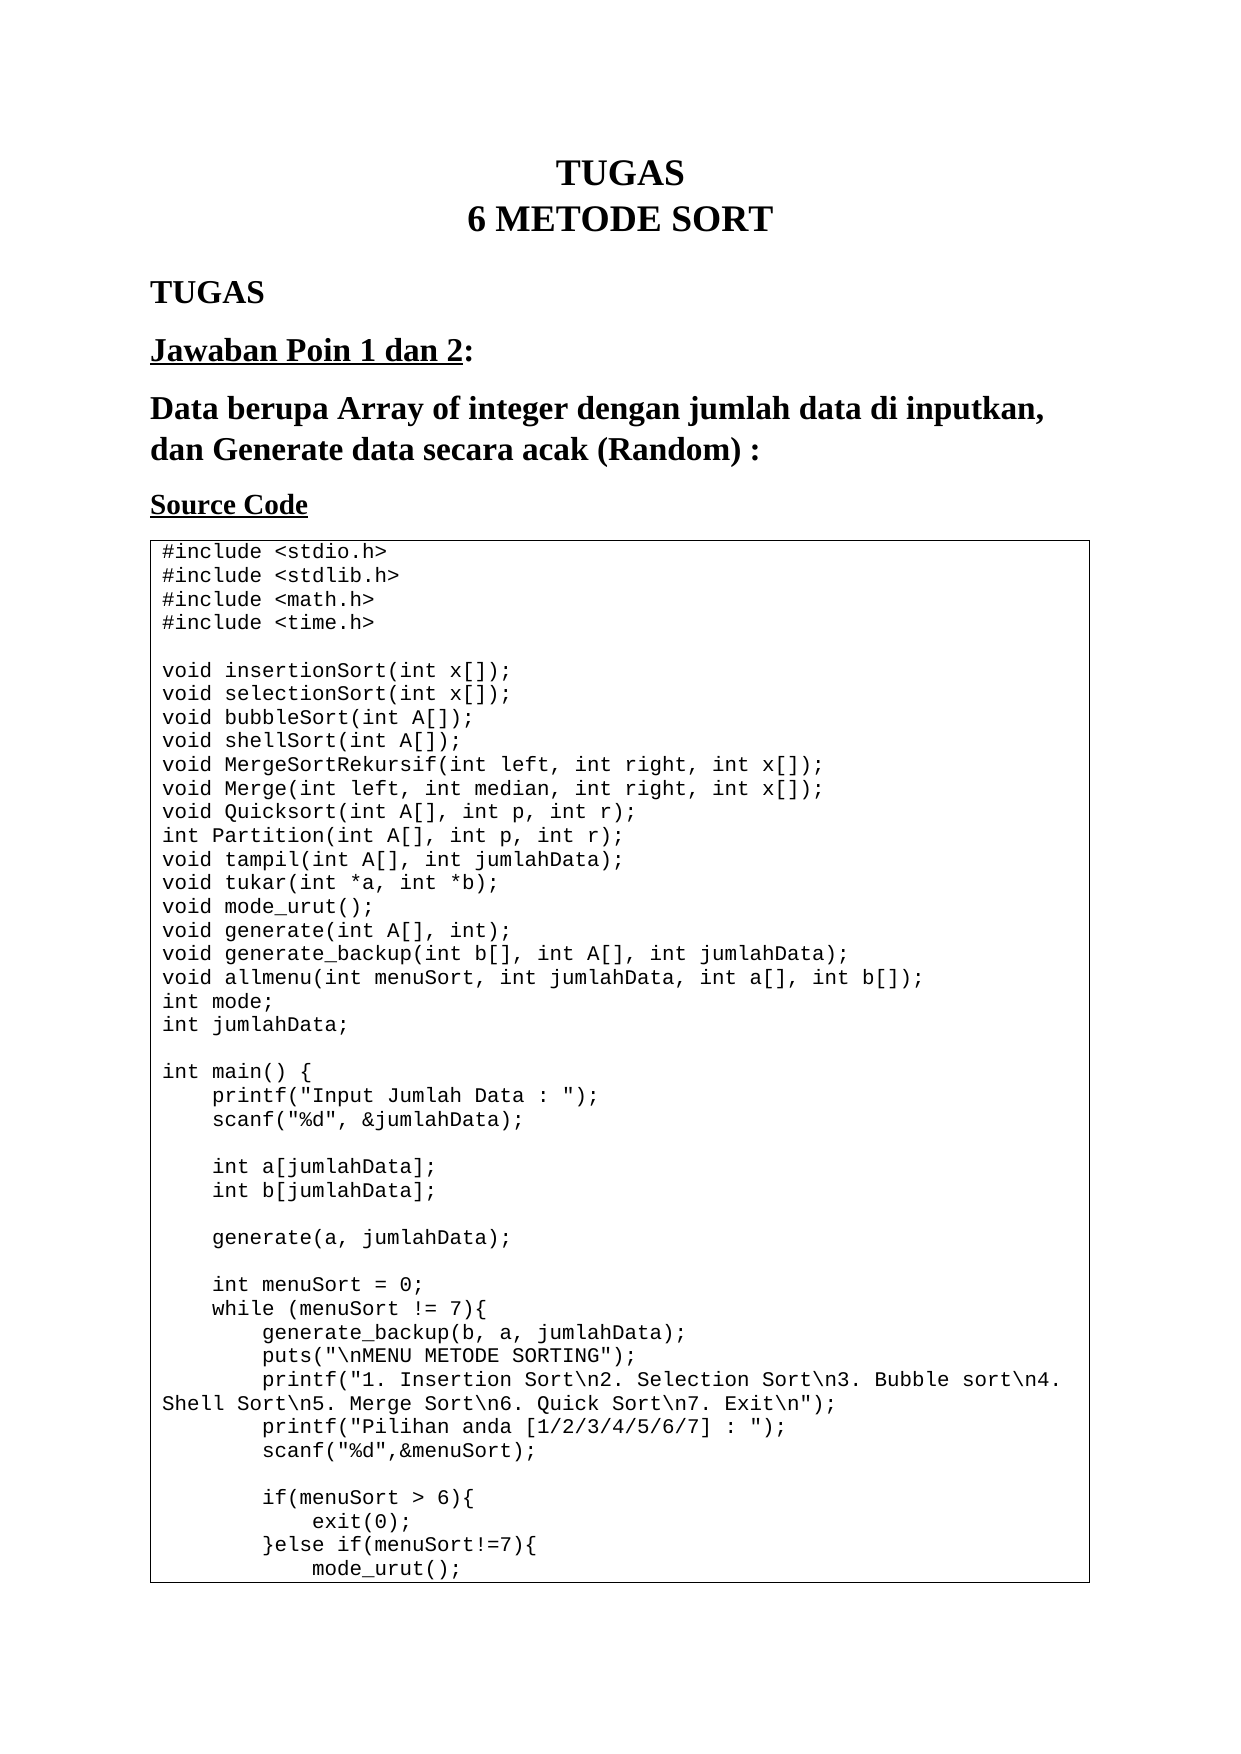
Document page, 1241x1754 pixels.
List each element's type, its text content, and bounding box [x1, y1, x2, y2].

text Jawaban Poin 1 dan 2: [150, 330, 1090, 368]
text TUGAS [150, 272, 1090, 310]
text Source Code [150, 487, 1090, 521]
text Data berupa Array of integer dengan jumlah data di inputkan, dan Generate data secara acak (Random) : [150, 388, 1090, 468]
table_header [151, 541, 1089, 1582]
text 6 METODE SORT [150, 197, 1090, 270]
text TUGAS [150, 150, 1090, 193]
